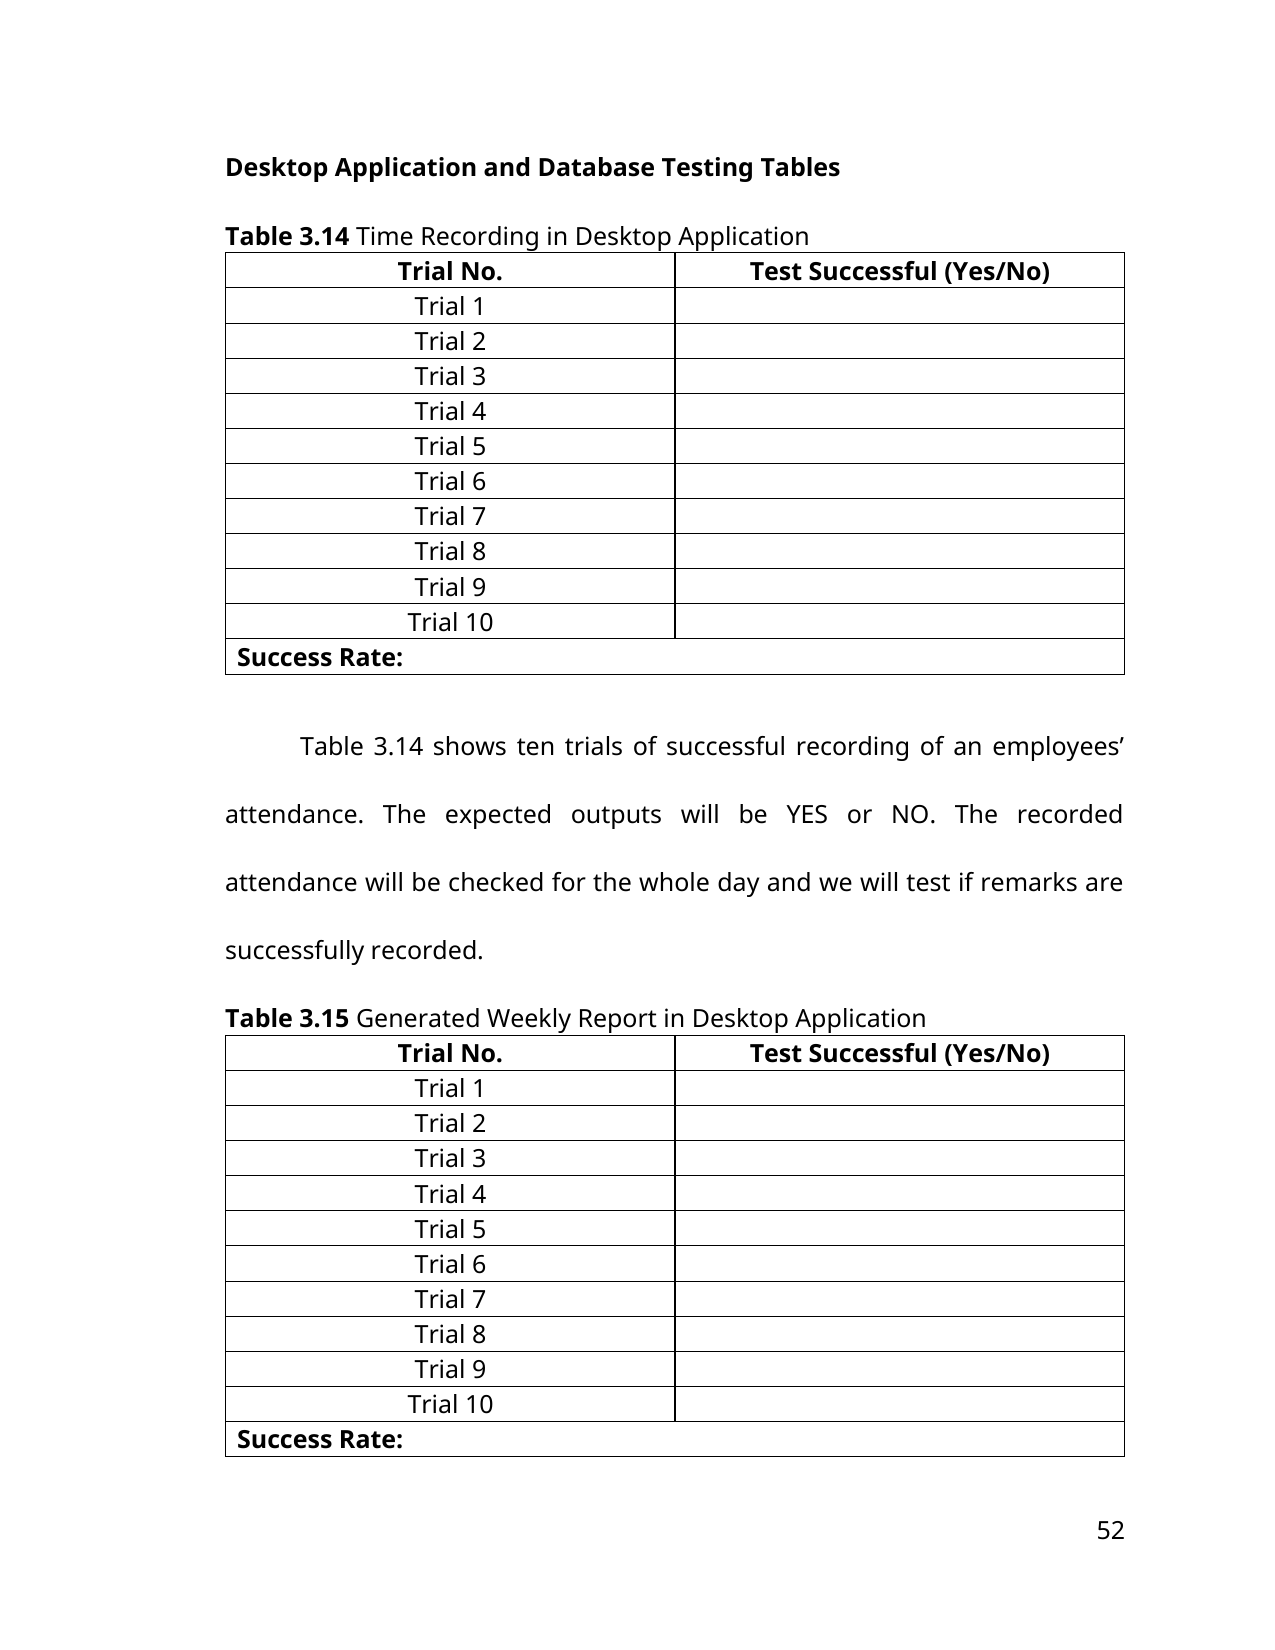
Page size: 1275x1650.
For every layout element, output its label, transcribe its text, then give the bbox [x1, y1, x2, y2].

table_cell [676, 604, 1124, 638]
table_cell Trial 5 [226, 429, 674, 463]
table_cell Trial 6 [226, 464, 674, 498]
table_cell [676, 1387, 1124, 1421]
table_cell Trial 9 [226, 569, 674, 603]
table_cell [676, 464, 1124, 498]
table_cell [676, 1352, 1124, 1386]
table_cell [676, 324, 1124, 357]
table_cell Trial 2 [226, 324, 674, 357]
table_cell [676, 499, 1124, 533]
table_cell Trial 7 [226, 499, 674, 533]
table_cell Trial 1 [226, 288, 674, 322]
table_cell [676, 394, 1124, 428]
table_cell Trial 3 [226, 1141, 674, 1175]
table_cell Trial 9 [226, 1352, 674, 1386]
table_cell Trial 1 [226, 1071, 674, 1105]
table_cell Success Rate: [226, 639, 1124, 673]
table_cell Trial 5 [226, 1211, 674, 1245]
table_header Trial No. [226, 253, 674, 287]
table_cell [676, 1176, 1124, 1210]
table_cell [676, 1282, 1124, 1316]
table_cell Trial 4 [226, 394, 674, 428]
table_cell Trial 6 [226, 1246, 674, 1281]
table_header Test Successful (Yes/No) [676, 253, 1124, 287]
table_cell Trial 10 [226, 1387, 674, 1421]
text Table 3.14 shows ten trials of successful recording of an employees’ attendance. The expected outputs will be YES or NO. The recorded attendance will be checked for the whole day and we will test if remarks are successfully recorded. [225, 728, 1125, 967]
table_cell Trial 4 [226, 1176, 674, 1210]
table_header Test Successful (Yes/No) [676, 1036, 1124, 1070]
table_cell [676, 1141, 1124, 1175]
table_cell Trial 7 [226, 1282, 674, 1316]
table_cell [676, 429, 1124, 463]
table_cell [676, 534, 1124, 568]
table_cell Trial 8 [226, 1317, 674, 1351]
table_cell Trial 10 [226, 604, 674, 638]
text Table 3.15 Generated Weekly Report in Desktop Application [225, 1001, 1125, 1035]
text Table 3.14 Time Recording in Desktop Application [225, 218, 1125, 252]
table_cell Trial 2 [226, 1106, 674, 1140]
text Desktop Application and Database Testing Tables [225, 150, 1125, 184]
table_cell Trial 3 [226, 359, 674, 393]
table_cell [676, 288, 1124, 322]
table_cell [676, 1071, 1124, 1105]
table_cell [676, 359, 1124, 393]
table_cell [676, 1246, 1124, 1281]
table_cell Success Rate: [226, 1422, 1124, 1456]
table_cell [676, 1317, 1124, 1351]
table_header Trial No. [226, 1036, 674, 1070]
table_cell [676, 1106, 1124, 1140]
table_cell [676, 569, 1124, 603]
table_cell [676, 1211, 1124, 1245]
table_cell Trial 8 [226, 534, 674, 568]
